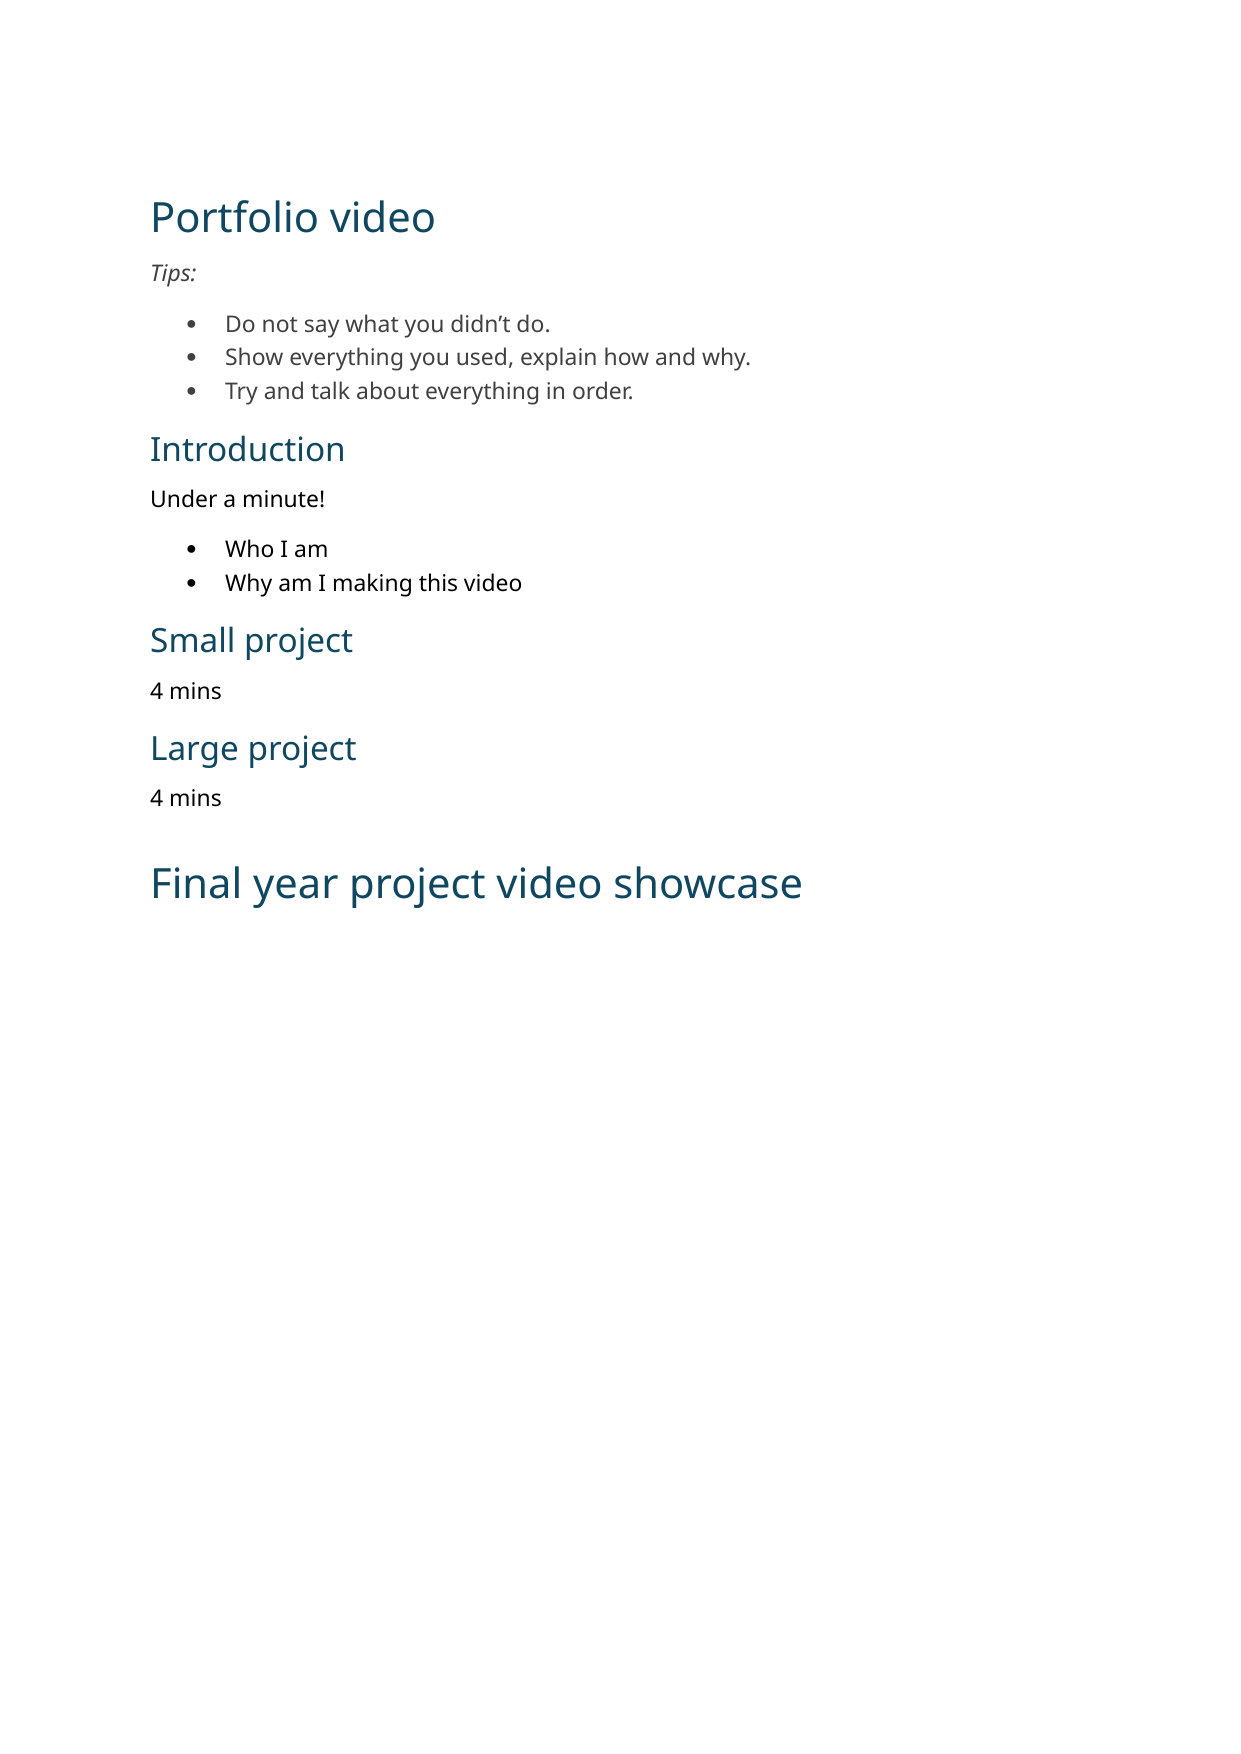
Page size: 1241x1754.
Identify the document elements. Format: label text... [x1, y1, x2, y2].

list Try and talk about everything in order. [187, 375, 1090, 406]
list Show everything you used, explain how and why. [187, 341, 1090, 372]
text Tips: [150, 257, 1090, 288]
subtitle Large project [150, 725, 1090, 770]
subtitle Small project [150, 617, 1090, 663]
list Why am I making this video [187, 567, 1090, 598]
text 4 mins [150, 674, 1090, 706]
list Who I am [187, 533, 1090, 564]
subtitle Introduction [150, 425, 1090, 471]
subtitle Portfolio video [150, 187, 1090, 244]
subtitle Final year project video showcase [150, 853, 1090, 910]
list Do not say what you didn’t do. [187, 307, 1090, 339]
text 4 mins [150, 782, 1090, 813]
text Under a minute! [150, 483, 1090, 514]
